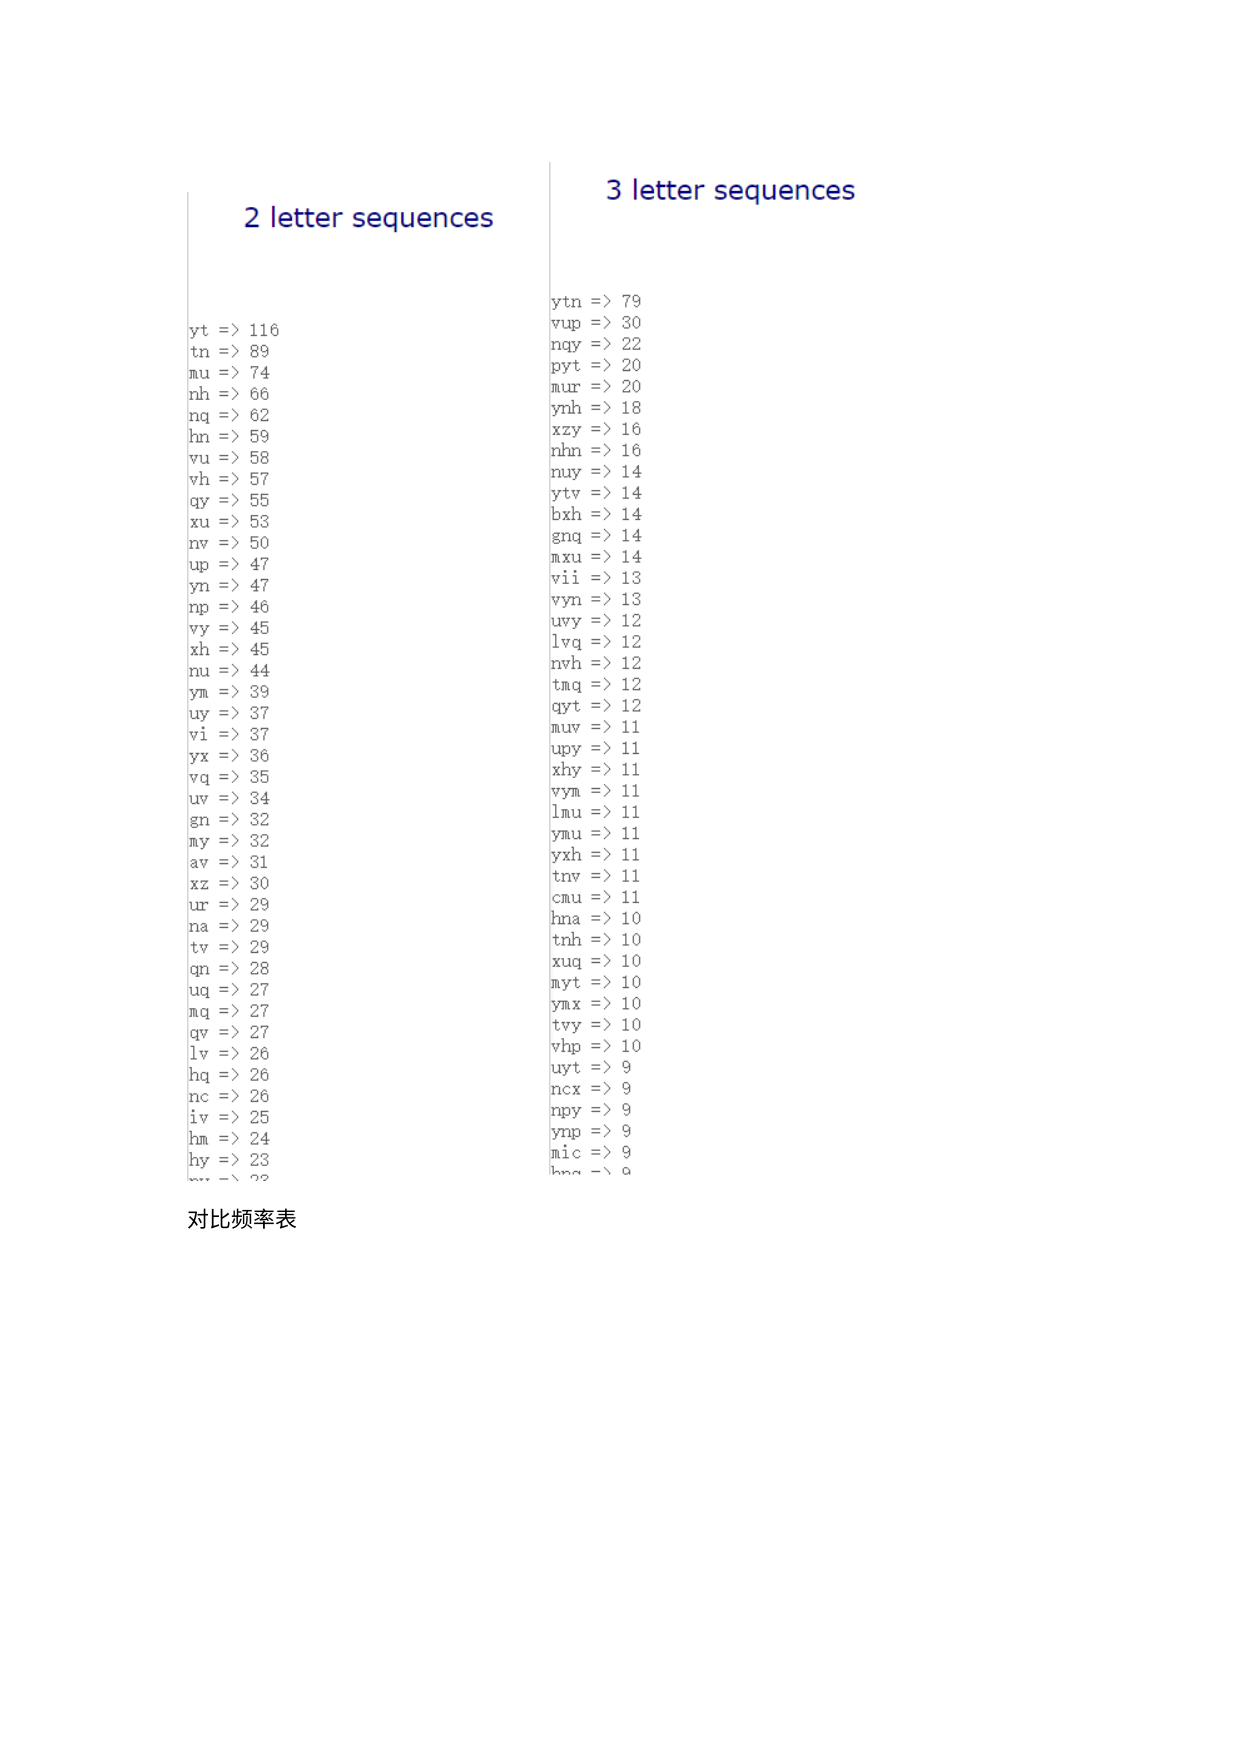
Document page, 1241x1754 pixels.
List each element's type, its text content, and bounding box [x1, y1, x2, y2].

picture [187, 192, 544, 1181]
text 对比频率表 [187, 1202, 1053, 1234]
picture [549, 162, 952, 1181]
